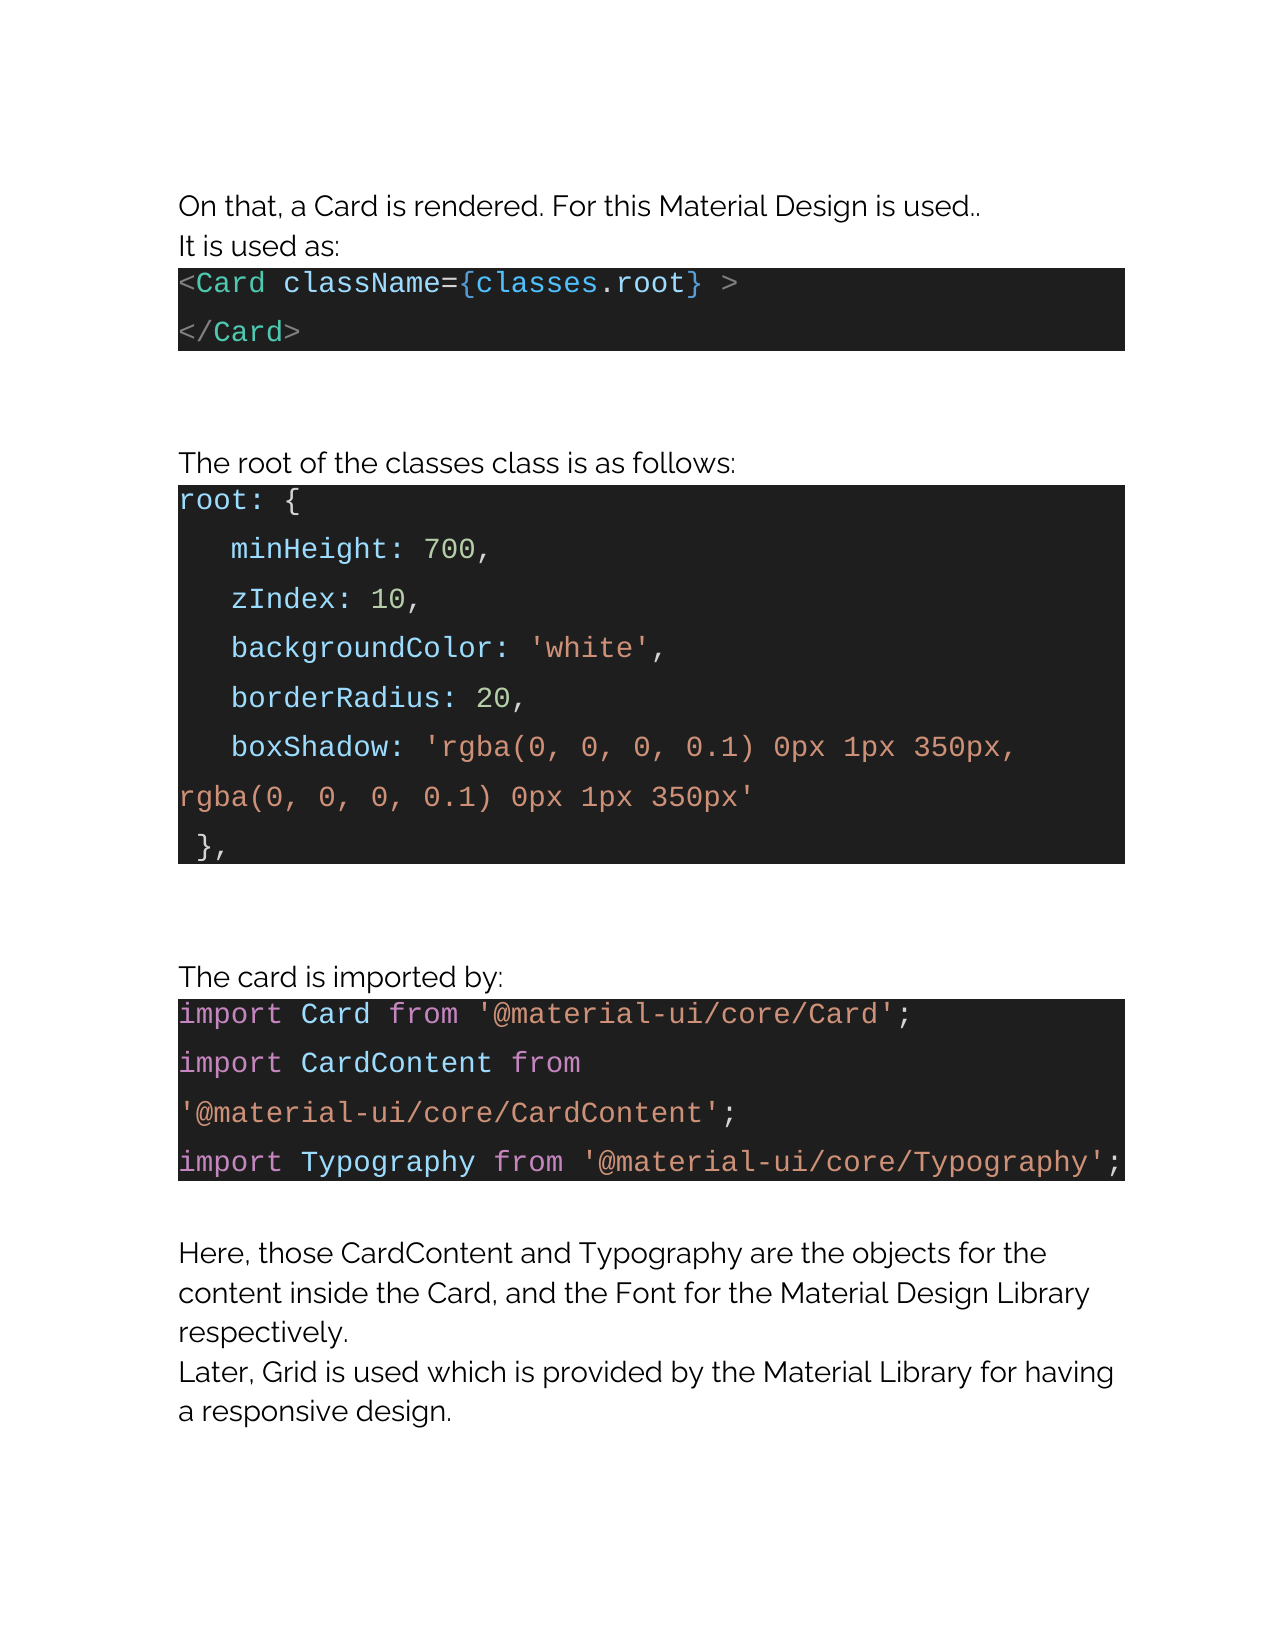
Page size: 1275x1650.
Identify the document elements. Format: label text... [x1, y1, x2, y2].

text Here, those CardContent and Typography are the objects for the content inside the Card, and the Font for the Material Design Library respectively. [178, 1236, 1125, 1349]
text boxShadow: 'rgba(0, 0, 0, 0.1) 0px 1px 350px, rgba(0, 0, 0, 0.1) 0px 1px 350px' [178, 733, 1125, 815]
text Later, Grid is used which is provided by the Material Library for having a responsive design. [178, 1354, 1125, 1428]
text </Card> [178, 318, 1125, 351]
text minHeight: 700, [178, 535, 1125, 568]
text On that, a Card is rendered. For this Material Design is used.. [178, 189, 1125, 224]
text borderRadius: 20, [178, 683, 1125, 716]
text import Card from '@material-ui/core/Card'; [178, 999, 1125, 1032]
text zIndex: 10, [178, 584, 1125, 617]
text The root of the classes class is as follows: [178, 446, 1125, 480]
text }, [178, 832, 1125, 864]
text backgroundColor: 'white', [178, 634, 1125, 667]
text root: { [178, 485, 1125, 518]
text import CardContent from '@material-ui/core/CardContent'; [178, 1049, 1125, 1131]
text <Card className={classes.root} > [178, 268, 1125, 301]
text import Typography from '@material-ui/core/Typography'; [178, 1148, 1125, 1181]
text The card is imported by: [178, 960, 1125, 994]
text It is used as: [178, 229, 1125, 263]
